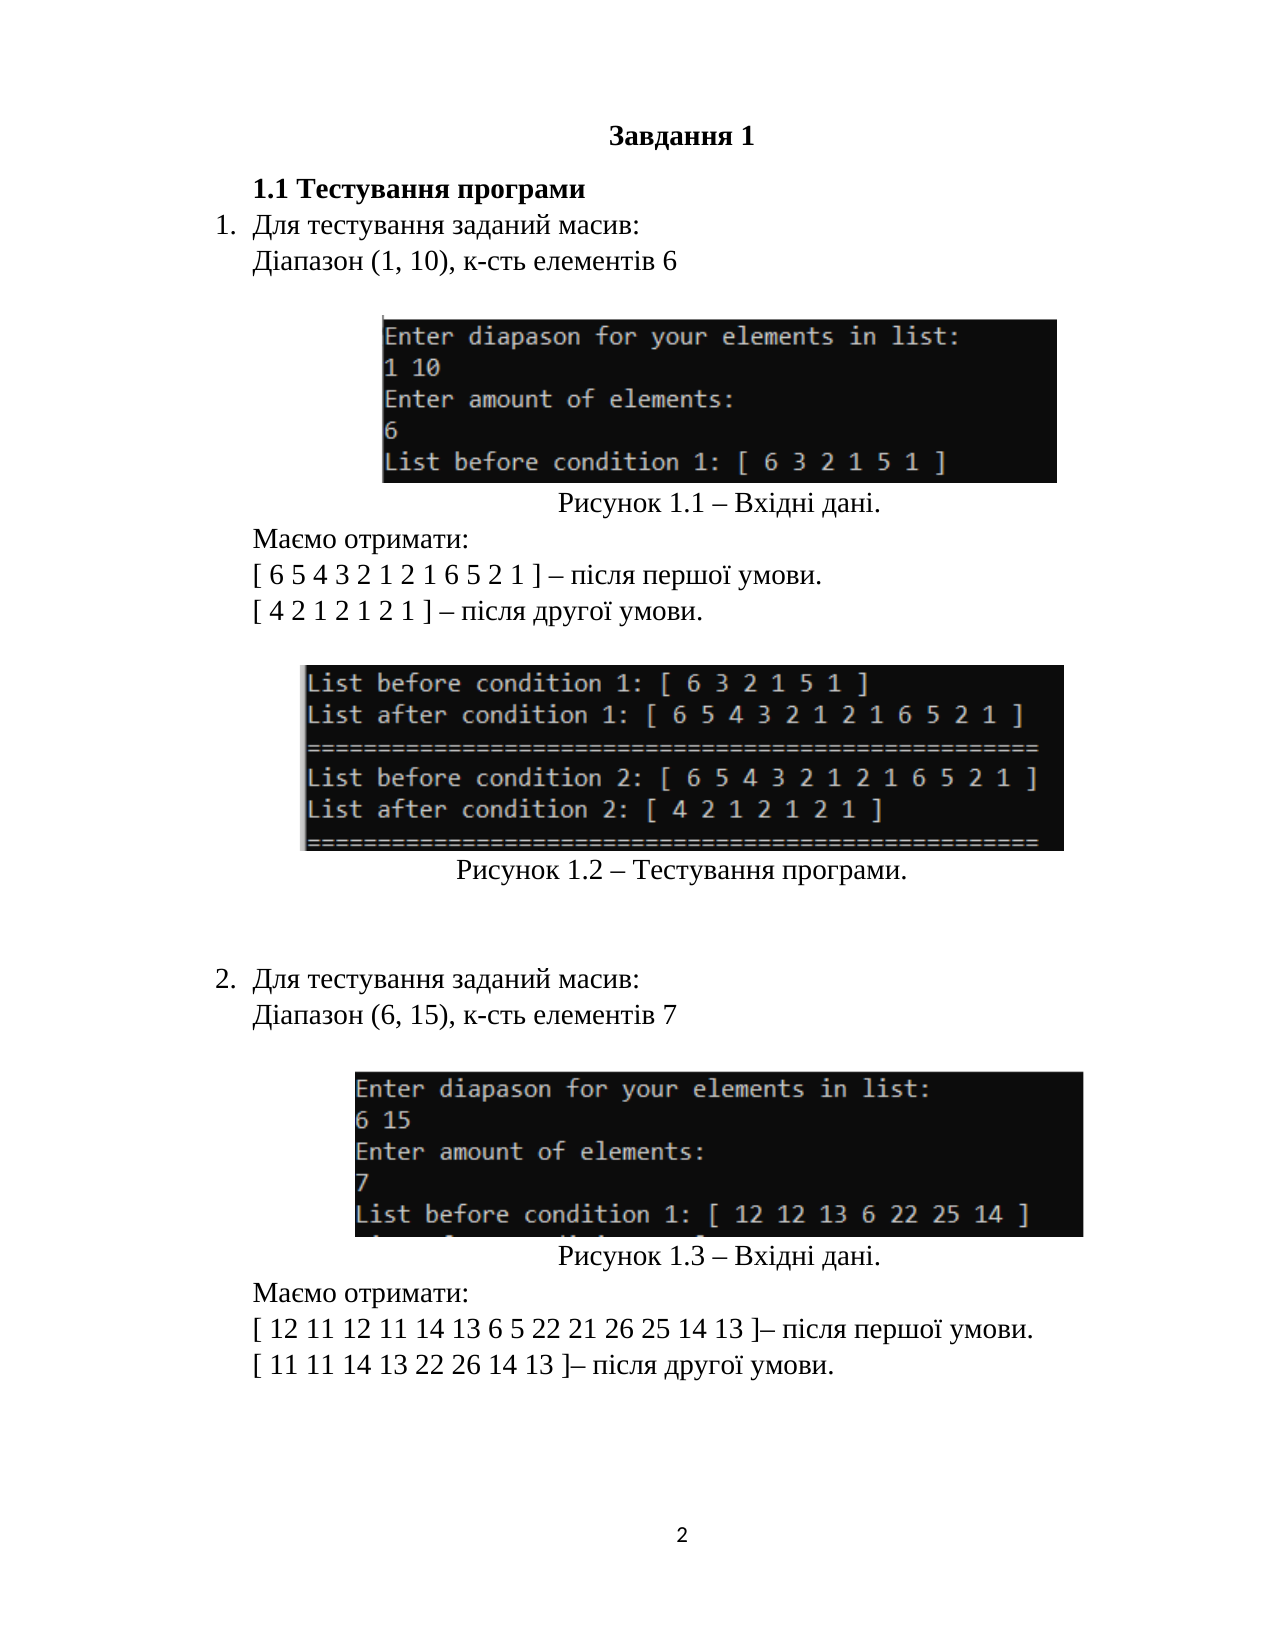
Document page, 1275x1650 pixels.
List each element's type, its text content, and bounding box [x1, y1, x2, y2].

list Рисунок 1.3 – Вхідні дані. [252, 1238, 1186, 1272]
list Рисунок 1.2 – Тестування програми. [177, 852, 1186, 886]
list Для тестування заданий масив: [215, 961, 1186, 994]
picture [299, 665, 1064, 851]
list Маємо отримати: [177, 521, 1186, 554]
text Завдання 1 [177, 118, 1186, 152]
list [ 4 2 1 2 1 2 1 ] – після другої умови. [177, 593, 1186, 627]
list [ 12 11 12 11 14 13 6 5 22 21 26 25 14 13 ]– після першої умови. [177, 1311, 1186, 1344]
list Діапазон (6, 15), к-сть елементів 7 [252, 997, 1186, 1030]
picture [381, 315, 1057, 483]
list Діапазон (1, 10), к-сть елементів 6 [252, 243, 1186, 277]
picture [355, 1069, 1084, 1237]
list Рисунок 1.1 – Вхідні дані. [252, 485, 1186, 518]
list Тестування програми [252, 171, 1186, 204]
list [ 11 11 14 13 22 26 14 13 ]– після другої умови. [177, 1347, 1186, 1381]
list Для тестування заданий масив: [215, 207, 1186, 241]
list [ 6 5 4 3 2 1 2 1 6 5 2 1 ] – після першої умови. [177, 557, 1186, 591]
list Маємо отримати: [177, 1275, 1186, 1308]
